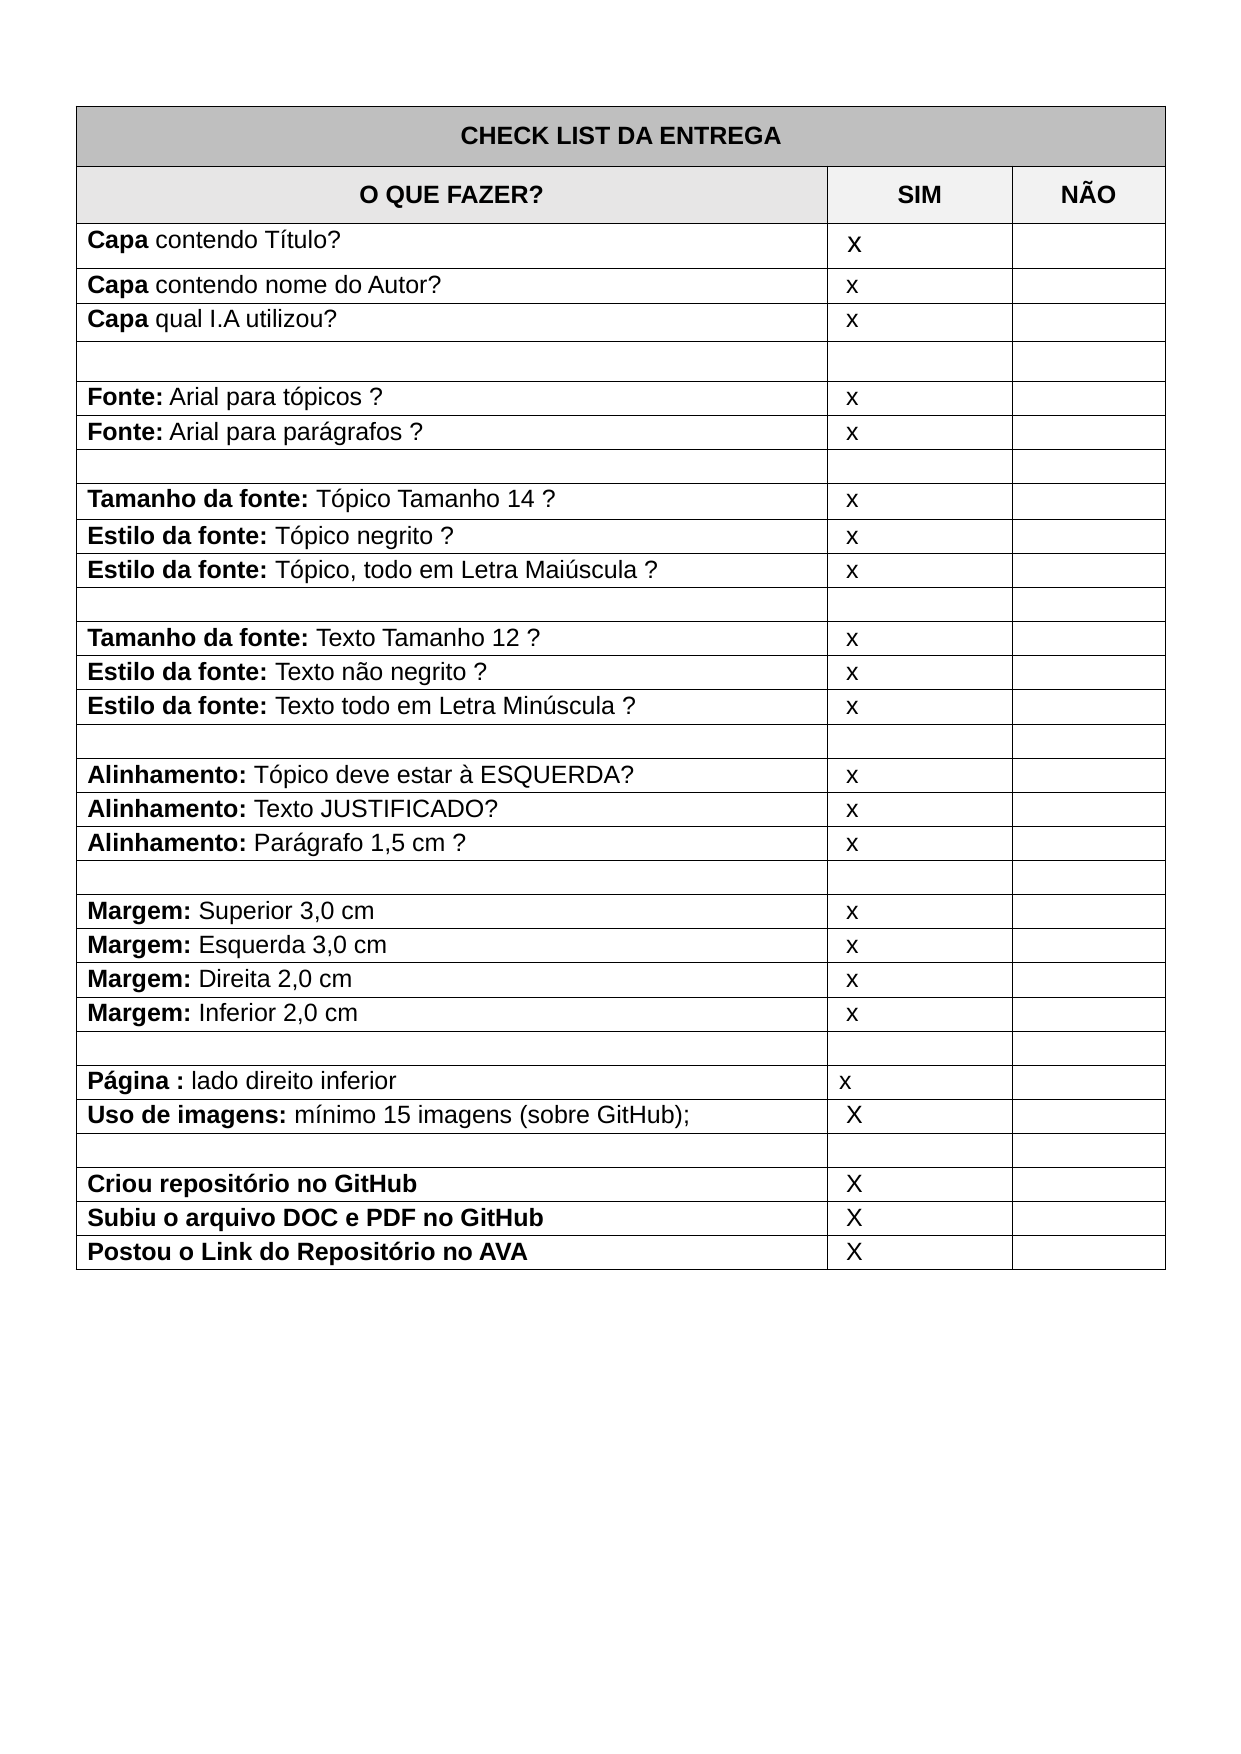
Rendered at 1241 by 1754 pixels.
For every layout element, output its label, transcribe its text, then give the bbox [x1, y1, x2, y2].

table_cell [1013, 269, 1165, 302]
table_cell Margem: Inferior 2,0 cm [77, 998, 827, 1031]
table_cell Tamanho da fonte: Texto Tamanho 12 ? [77, 622, 827, 655]
table_cell Subiu o arquivo DOC e PDF no GitHub [77, 1202, 827, 1235]
table_cell SIM [828, 167, 1012, 223]
table_cell [1013, 416, 1165, 449]
table_cell [1013, 342, 1165, 381]
table_cell Capa contendo Título? [77, 224, 827, 268]
table_cell [1013, 1100, 1165, 1133]
table_cell Estilo da fonte: Texto todo em Letra Minúscula ? [77, 690, 827, 723]
table_header [828, 107, 1012, 166]
table_cell [1013, 588, 1165, 621]
table_cell Alinhamento: Texto JUSTIFICADO? [77, 793, 827, 826]
table_cell [828, 588, 1012, 621]
table_cell [1013, 520, 1165, 553]
table_cell [1013, 759, 1165, 792]
table_cell x [828, 484, 1012, 519]
table_cell Postou o Link do Repositório no AVA [77, 1236, 827, 1269]
table_cell [77, 588, 827, 621]
table_cell [77, 1032, 827, 1064]
table_cell NÃO [1013, 167, 1165, 223]
table_cell x [828, 793, 1012, 826]
table_cell [828, 342, 1012, 381]
table_cell x [828, 224, 1012, 268]
table_cell Alinhamento: Parágrafo 1,5 cm ? [77, 827, 827, 860]
table_cell Uso de imagens: mínimo 15 imagens (sobre GitHub); [77, 1100, 827, 1133]
table_cell [77, 342, 827, 381]
table_cell Margem: Esquerda 3,0 cm [77, 929, 827, 962]
table_cell [1013, 929, 1165, 962]
table_cell [1013, 304, 1165, 341]
table_cell [1013, 1202, 1165, 1235]
table_cell [1013, 224, 1165, 268]
table_cell X [828, 1236, 1012, 1269]
table_cell [1013, 690, 1165, 723]
table_cell [1013, 998, 1165, 1031]
table_cell [1013, 656, 1165, 689]
table_cell [77, 450, 827, 483]
table_cell [1013, 1236, 1165, 1269]
table_cell x [828, 1066, 1012, 1099]
table_cell Fonte: Arial para tópicos ? [77, 382, 827, 415]
table_cell X [828, 1100, 1012, 1133]
table_cell [1013, 725, 1165, 758]
table_cell [828, 1134, 1012, 1167]
table_cell Capa qual I.A utilizou? [77, 304, 827, 341]
table_cell x [828, 690, 1012, 723]
table_cell x [828, 269, 1012, 302]
table_cell [1013, 450, 1165, 483]
table_cell [828, 861, 1012, 894]
table_cell x [828, 382, 1012, 415]
table_cell x [828, 998, 1012, 1031]
table_cell x [828, 759, 1012, 792]
table_cell O QUE FAZER? [77, 167, 827, 223]
table_header [1012, 107, 1165, 166]
table_cell Estilo da fonte: Tópico negrito ? [77, 520, 827, 553]
table_cell [77, 1134, 827, 1167]
table_cell Estilo da fonte: Tópico, todo em Letra Maiúscula ? [77, 554, 827, 587]
table_cell Margem: Direita 2,0 cm [77, 963, 827, 996]
table_cell [828, 1032, 1012, 1064]
table_cell x [828, 304, 1012, 341]
table_cell [1013, 827, 1165, 860]
table_cell [828, 725, 1012, 758]
table_cell x [828, 827, 1012, 860]
table_cell Criou repositório no GitHub [77, 1168, 827, 1201]
table_cell x [828, 520, 1012, 553]
table_cell x [828, 895, 1012, 928]
table_cell [1013, 1134, 1165, 1167]
table_cell X [828, 1202, 1012, 1235]
table_cell Tamanho da fonte: Tópico Tamanho 14 ? [77, 484, 827, 519]
table_cell [1013, 1066, 1165, 1099]
table_header CHECK LIST DA ENTREGA [77, 107, 828, 166]
table_cell x [828, 416, 1012, 449]
table_cell [1013, 622, 1165, 655]
table_cell Alinhamento: Tópico deve estar à ESQUERDA? [77, 759, 827, 792]
table_cell x [828, 963, 1012, 996]
table_cell [1013, 382, 1165, 415]
table_cell Fonte: Arial para parágrafos ? [77, 416, 827, 449]
table_cell [1013, 861, 1165, 894]
table_cell Estilo da fonte: Texto não negrito ? [77, 656, 827, 689]
table_cell x [828, 656, 1012, 689]
table_cell x [828, 622, 1012, 655]
table_cell Margem: Superior 3,0 cm [77, 895, 827, 928]
table_cell [1013, 554, 1165, 587]
table_cell [1013, 1168, 1165, 1201]
table_cell [77, 725, 827, 758]
table_cell [1013, 1032, 1165, 1064]
table_cell [1013, 793, 1165, 826]
table_cell Página : lado direito inferior [77, 1066, 827, 1099]
table_cell [1013, 963, 1165, 996]
table_cell Capa contendo nome do Autor? [77, 269, 827, 302]
table_cell [1013, 484, 1165, 519]
table_cell x [828, 554, 1012, 587]
table_cell [1013, 895, 1165, 928]
table_cell X [828, 1168, 1012, 1201]
table_cell [77, 861, 827, 894]
table_cell x [828, 929, 1012, 962]
table_cell [828, 450, 1012, 483]
